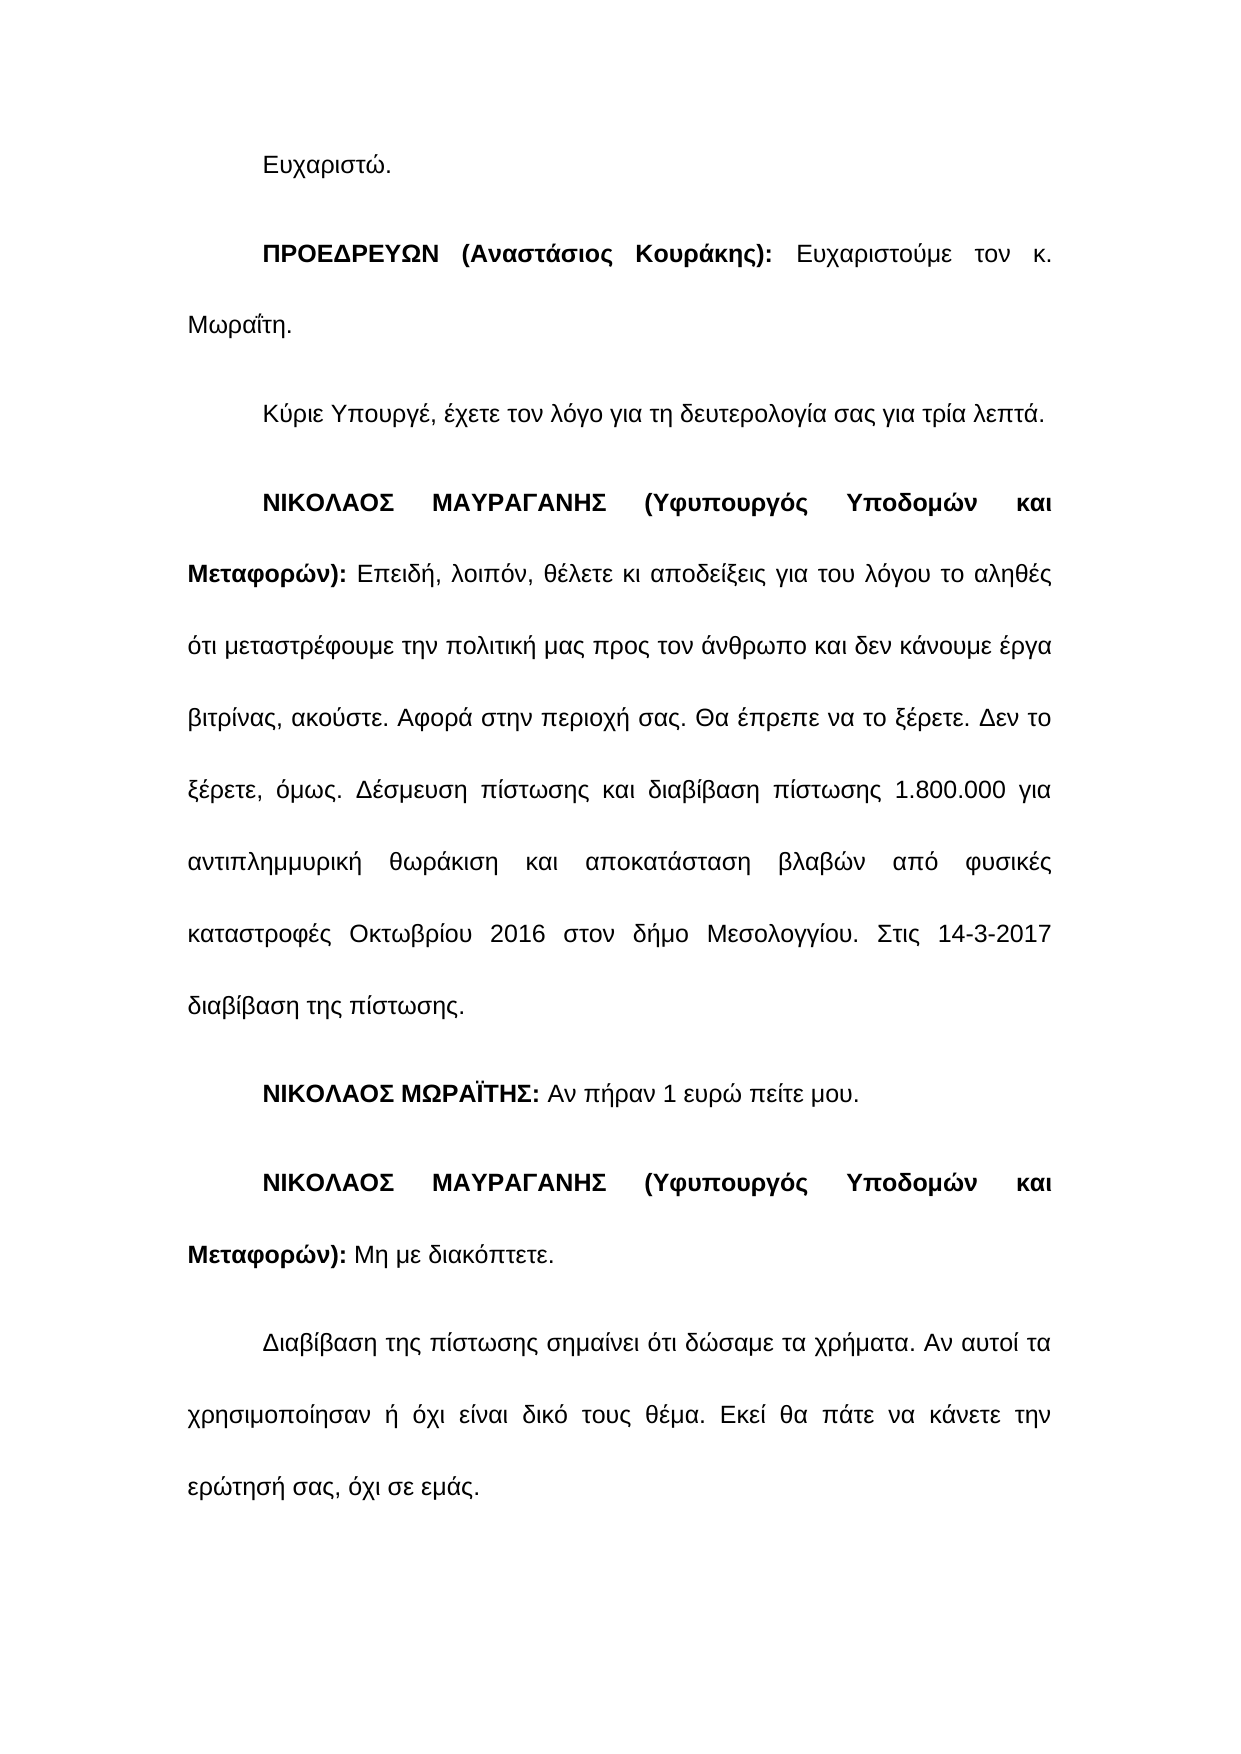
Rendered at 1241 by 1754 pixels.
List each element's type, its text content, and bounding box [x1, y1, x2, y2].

text ΝΙΚΟΛΑΟΣ ΜΑΥΡΑΓΑΝΗΣ (Υφυπουργός Υποδομών και Μεταφορών): Μη με διακόπτετε. [187, 1168, 1053, 1268]
text Ευχαριστώ. [187, 150, 1053, 179]
text Διαβίβαση της πίστωσης σημαίνει ότι δώσαμε τα χρήματα. Αν αυτοί τα χρησιμοποίησαν ή όχι είναι δικό τους θέμα. Εκεί θα πάτε να κάνετε την ερώτησή σας, όχι σε εμάς. [187, 1328, 1053, 1501]
text ΝΙΚΟΛΑΟΣ ΜΑΥΡΑΓΑΝΗΣ (Υφυπουργός Υποδομών και Μεταφορών): Επειδή, λοιπόν, θέλετε κι αποδείξεις για του λόγου το αληθές ότι μεταστρέφουμε την πολιτική μας προς τον άνθρωπο και δεν κάνουμε έργα βιτρίνας, ακούστε. Αφορά στην περιοχή σας. Θα έπρεπε να το ξέρετε. Δεν το ξέρετε, όμως. Δέσμευση πίστωσης και διαβίβαση πίστωσης 1.800.000 για αντιπλημμυρική θωράκιση και αποκατάσταση βλαβών από φυσικές καταστροφές Οκτωβρίου 2016 στον δήμο Μεσολογγίου. Στις 14-3-2017 διαβίβαση της πίστωσης. [187, 487, 1053, 1019]
text ΝΙΚΟΛΑΟΣ ΜΩΡΑΪΤΗΣ: Αν πήραν 1 ευρώ πείτε μου. [187, 1079, 1053, 1108]
text Κύριε Υπουργέ, έχετε τον λόγο για τη δευτερολογία σας για τρία λεπτά. [187, 399, 1053, 428]
text ΠΡΟΕΔΡΕΥΩΝ (Αναστάσιος Κουράκης): Ευχαριστούμε τον κ. Μωραΐτη. [187, 238, 1053, 339]
